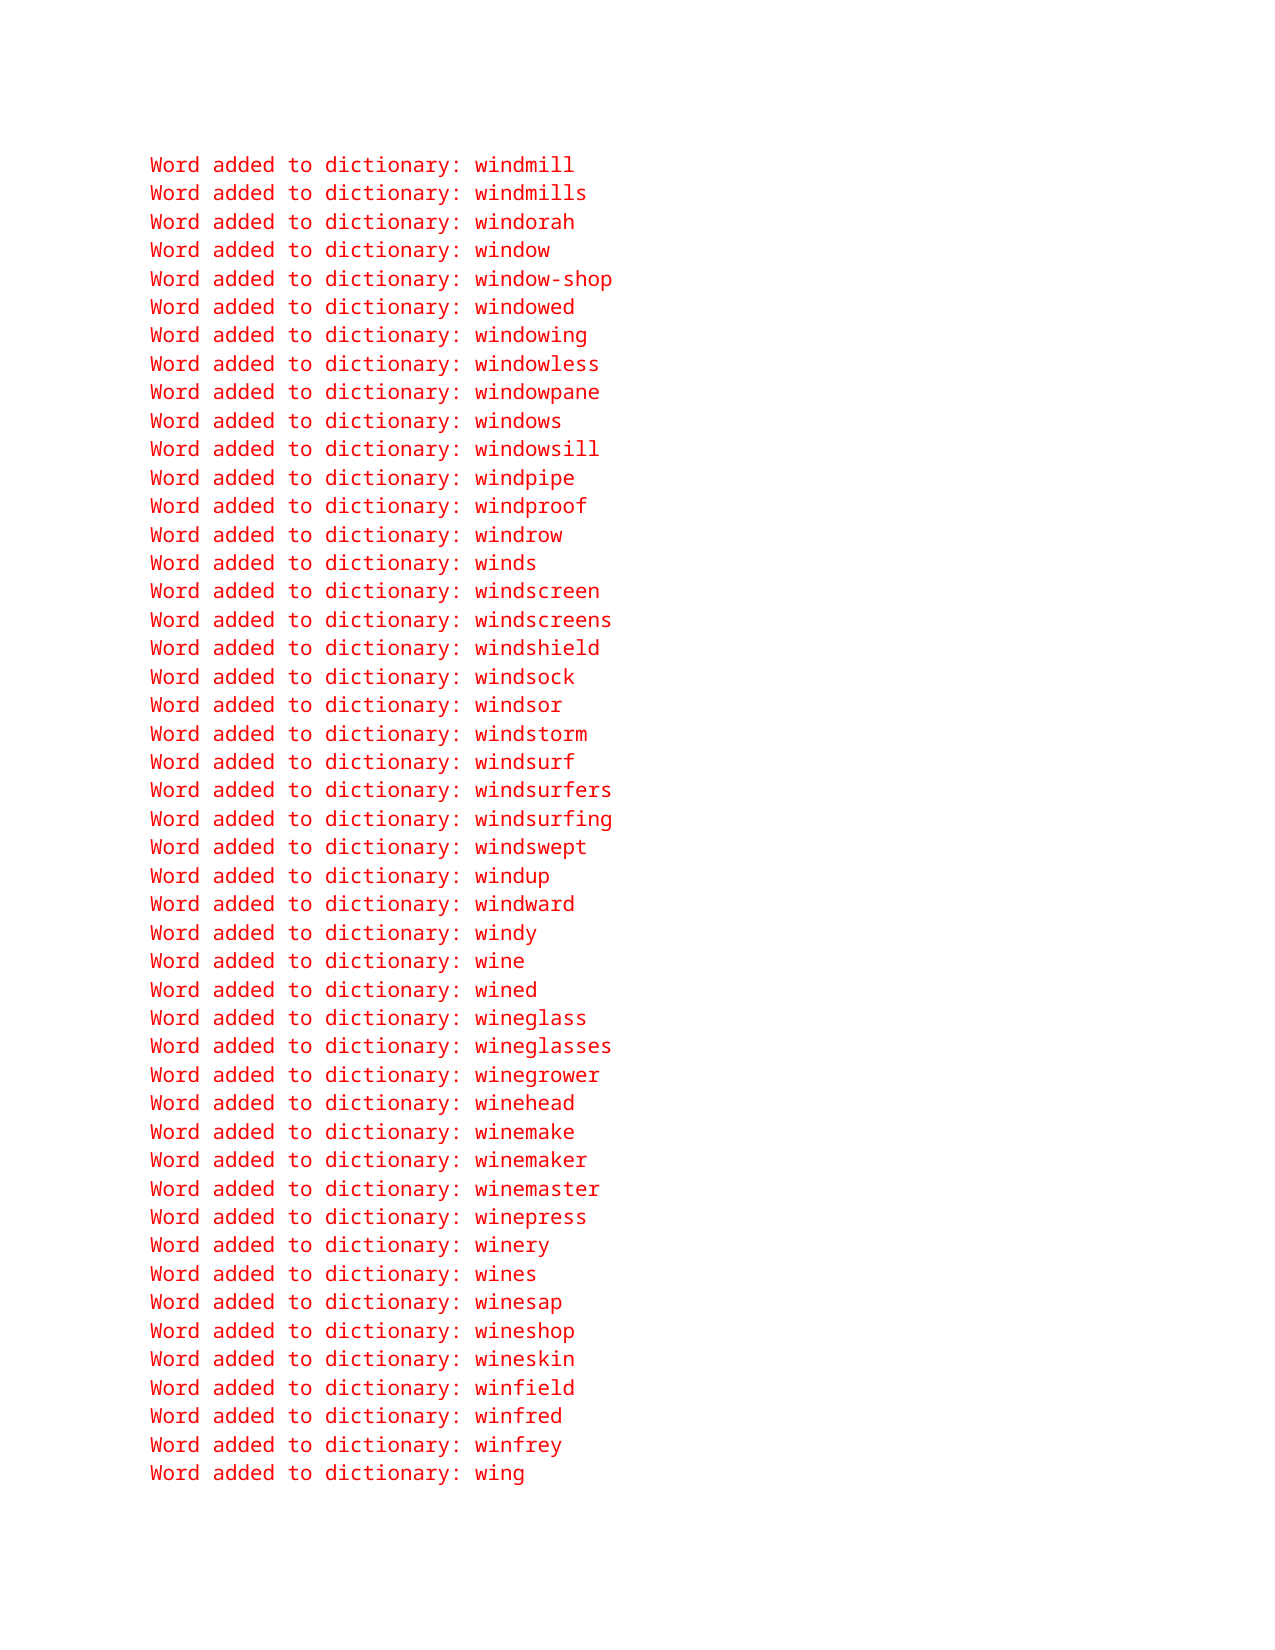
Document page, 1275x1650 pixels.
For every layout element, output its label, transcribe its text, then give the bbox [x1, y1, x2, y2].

text Word added to dictionary: windstorm [150, 719, 1125, 747]
text Word added to dictionary: windproof [150, 491, 1125, 520]
text Word added to dictionary: wing [150, 1458, 1125, 1487]
text Word added to dictionary: winemake [150, 1117, 1125, 1145]
text Word added to dictionary: windsurf [150, 747, 1125, 776]
text Word added to dictionary: windscreen [150, 577, 1125, 605]
text Word added to dictionary: windmill [150, 150, 1125, 178]
text Word added to dictionary: wined [150, 975, 1125, 1003]
text Word added to dictionary: windpipe [150, 463, 1125, 491]
text Word added to dictionary: winery [150, 1231, 1125, 1259]
text Word added to dictionary: winemaster [150, 1174, 1125, 1202]
text Word added to dictionary: windrow [150, 520, 1125, 548]
text Word added to dictionary: windward [150, 889, 1125, 918]
text Word added to dictionary: winfield [150, 1373, 1125, 1401]
text Word added to dictionary: winds [150, 548, 1125, 577]
text Word added to dictionary: windscreens [150, 605, 1125, 633]
text Word added to dictionary: windy [150, 918, 1125, 946]
text Word added to dictionary: winemaker [150, 1145, 1125, 1174]
text Word added to dictionary: winepress [150, 1202, 1125, 1231]
text Word added to dictionary: windowed [150, 292, 1125, 321]
text Word added to dictionary: wineglasses [150, 1032, 1125, 1060]
text Word added to dictionary: windswept [150, 832, 1125, 861]
text Word added to dictionary: windowsill [150, 434, 1125, 463]
text Word added to dictionary: windup [150, 861, 1125, 889]
text Word added to dictionary: winfred [150, 1401, 1125, 1430]
text Word added to dictionary: wineglass [150, 1003, 1125, 1032]
text Word added to dictionary: windorah [150, 207, 1125, 235]
text Word added to dictionary: windowing [150, 321, 1125, 349]
text Word added to dictionary: windowless [150, 349, 1125, 377]
text Word added to dictionary: windsurfers [150, 776, 1125, 804]
text Word added to dictionary: wine [150, 946, 1125, 975]
text Word added to dictionary: windows [150, 406, 1125, 434]
text Word added to dictionary: winfrey [150, 1430, 1125, 1458]
text Word added to dictionary: winehead [150, 1088, 1125, 1117]
text Word added to dictionary: window [150, 235, 1125, 264]
text Word added to dictionary: windsock [150, 662, 1125, 690]
text Word added to dictionary: window-shop [150, 264, 1125, 292]
text Word added to dictionary: windsurfing [150, 804, 1125, 832]
text Word added to dictionary: windsor [150, 690, 1125, 719]
text Word added to dictionary: wineshop [150, 1316, 1125, 1344]
text Word added to dictionary: winegrower [150, 1060, 1125, 1088]
text Word added to dictionary: winesap [150, 1287, 1125, 1316]
text Word added to dictionary: wines [150, 1259, 1125, 1287]
text Word added to dictionary: wineskin [150, 1344, 1125, 1373]
text Word added to dictionary: windshield [150, 633, 1125, 662]
text Word added to dictionary: windmills [150, 178, 1125, 207]
text Word added to dictionary: windowpane [150, 377, 1125, 406]
